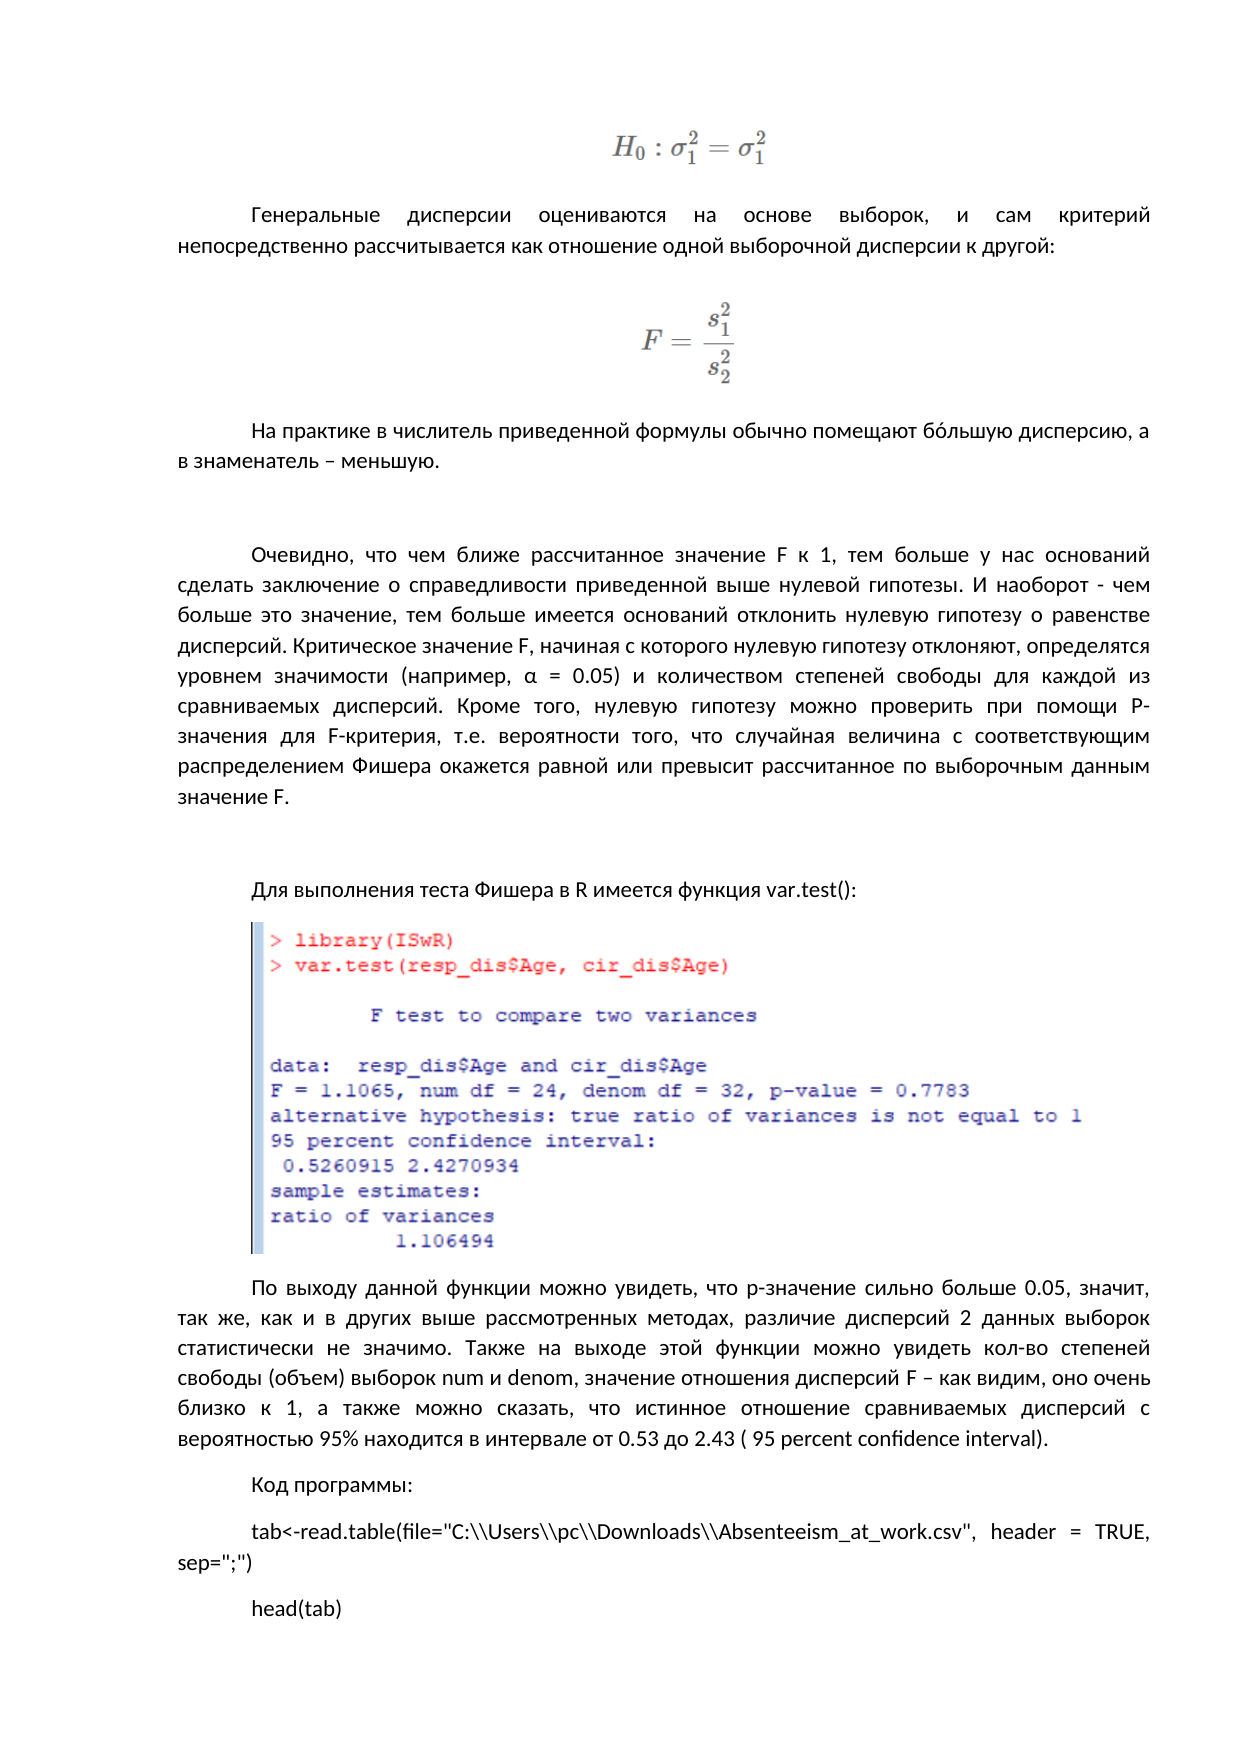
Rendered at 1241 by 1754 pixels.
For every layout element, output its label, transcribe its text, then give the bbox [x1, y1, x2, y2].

text Для выполнения теста Фишера в R имеется функция var.test(): [177, 876, 1152, 904]
text Код программы: [177, 1471, 1152, 1498]
picture [627, 277, 776, 398]
picture [599, 118, 803, 182]
picture [251, 922, 1091, 1254]
text На практике в числитель приведенной формулы обычно помещают бóльшую дисперсию, а в знаменатель – меньшую. [177, 416, 1152, 474]
text По выходу данной функции можно увидеть, что р-значение сильно больше 0.05, значит, так же, как и в других выше рассмотренных методах, различие дисперсий 2 данных выборок статистически не значимо. Также на выходе этой функции можно увидеть кол-во степеней свободы (объем) выборок num и denom, значение отношения дисперсий F – как видим, оно очень близко к 1, а также можно сказать, что истинное отношение сравниваемых дисперсий с вероятностью 95% находится в интервале от 0.53 до 2.43 ( 95 percent confidence interval). [177, 1273, 1152, 1452]
text Генеральные дисперсии оцениваются на основе выборок, и сам критерий непосредственно рассчитывается как отношение одной выборочной дисперсии к другой: [177, 201, 1152, 259]
text head(tab) [177, 1594, 1152, 1622]
text tab<-read.table(file="C:\\Users\\pc\\Downloads\\Absenteeism_at_work.csv", header = TRUE, sep=";") [177, 1517, 1152, 1576]
text Очевидно, что чем ближе рассчитанное значение F к 1, тем больше у нас оснований сделать заключение о справедливости приведенной выше нулевой гипотезы. И наоборот - чем больше это значение, тем больше имеется оснований отклонить нулевую гипотезу о равенстве дисперсий. Критическое значение F, начиная с которого нулевую гипотезу отклоняют, определятся уровнем значимости (например, α = 0.05) и количеством степеней свободы для каждой из сравниваемых дисперсий. Кроме того, нулевую гипотезу можно проверить при помощи Р-значения для F-критерия, т.е. вероятности того, что случайная величина с соответствующим распределением Фишера окажется равной или превысит рассчитанное по выборочным данным значение F. [177, 540, 1152, 810]
